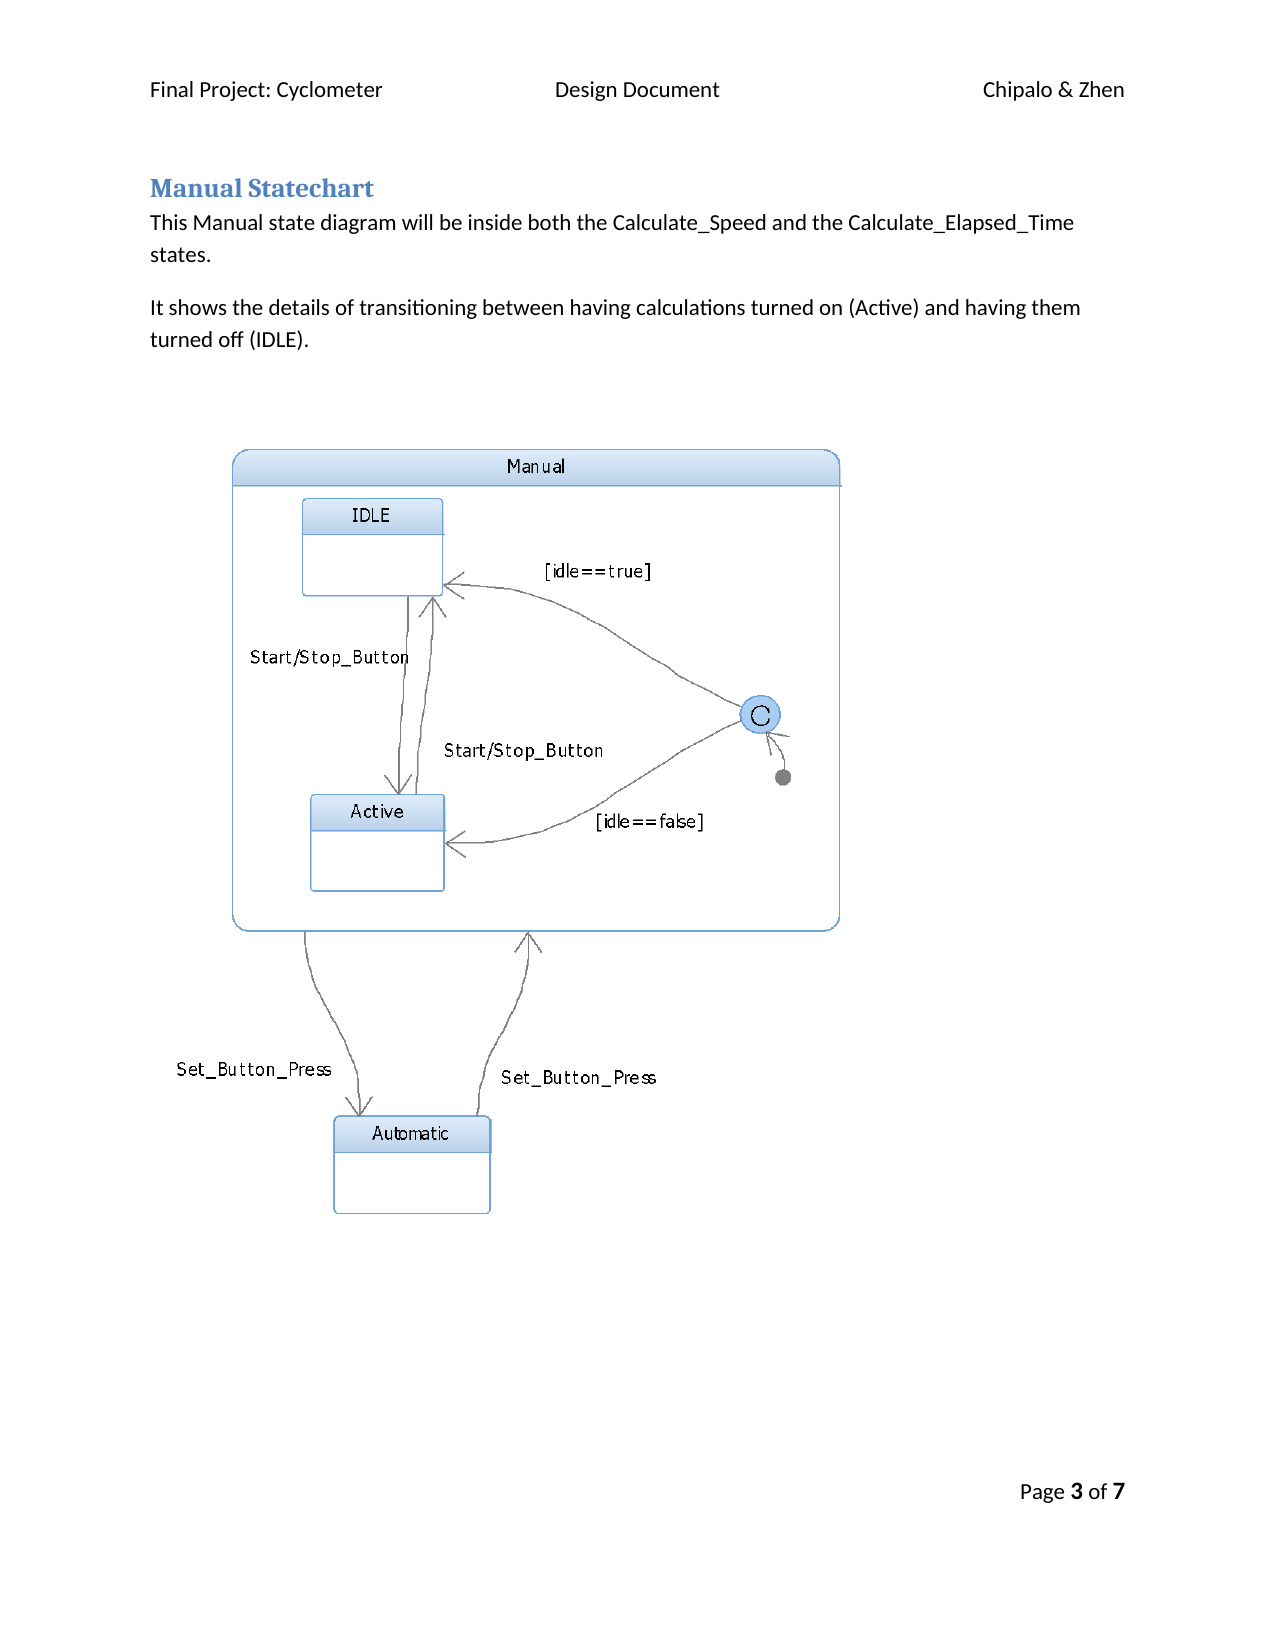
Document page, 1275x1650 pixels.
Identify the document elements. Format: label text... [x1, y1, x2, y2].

text Manual Statechart This Manual state diagram will be inside both the Calculate_Speed and the Calculate_Elapsed_Time states. [150, 173, 1125, 268]
picture [150, 431, 858, 1232]
text It shows the details of transitioning between having calculations turned on (Active) and having them turned off (IDLE). [150, 293, 1125, 353]
